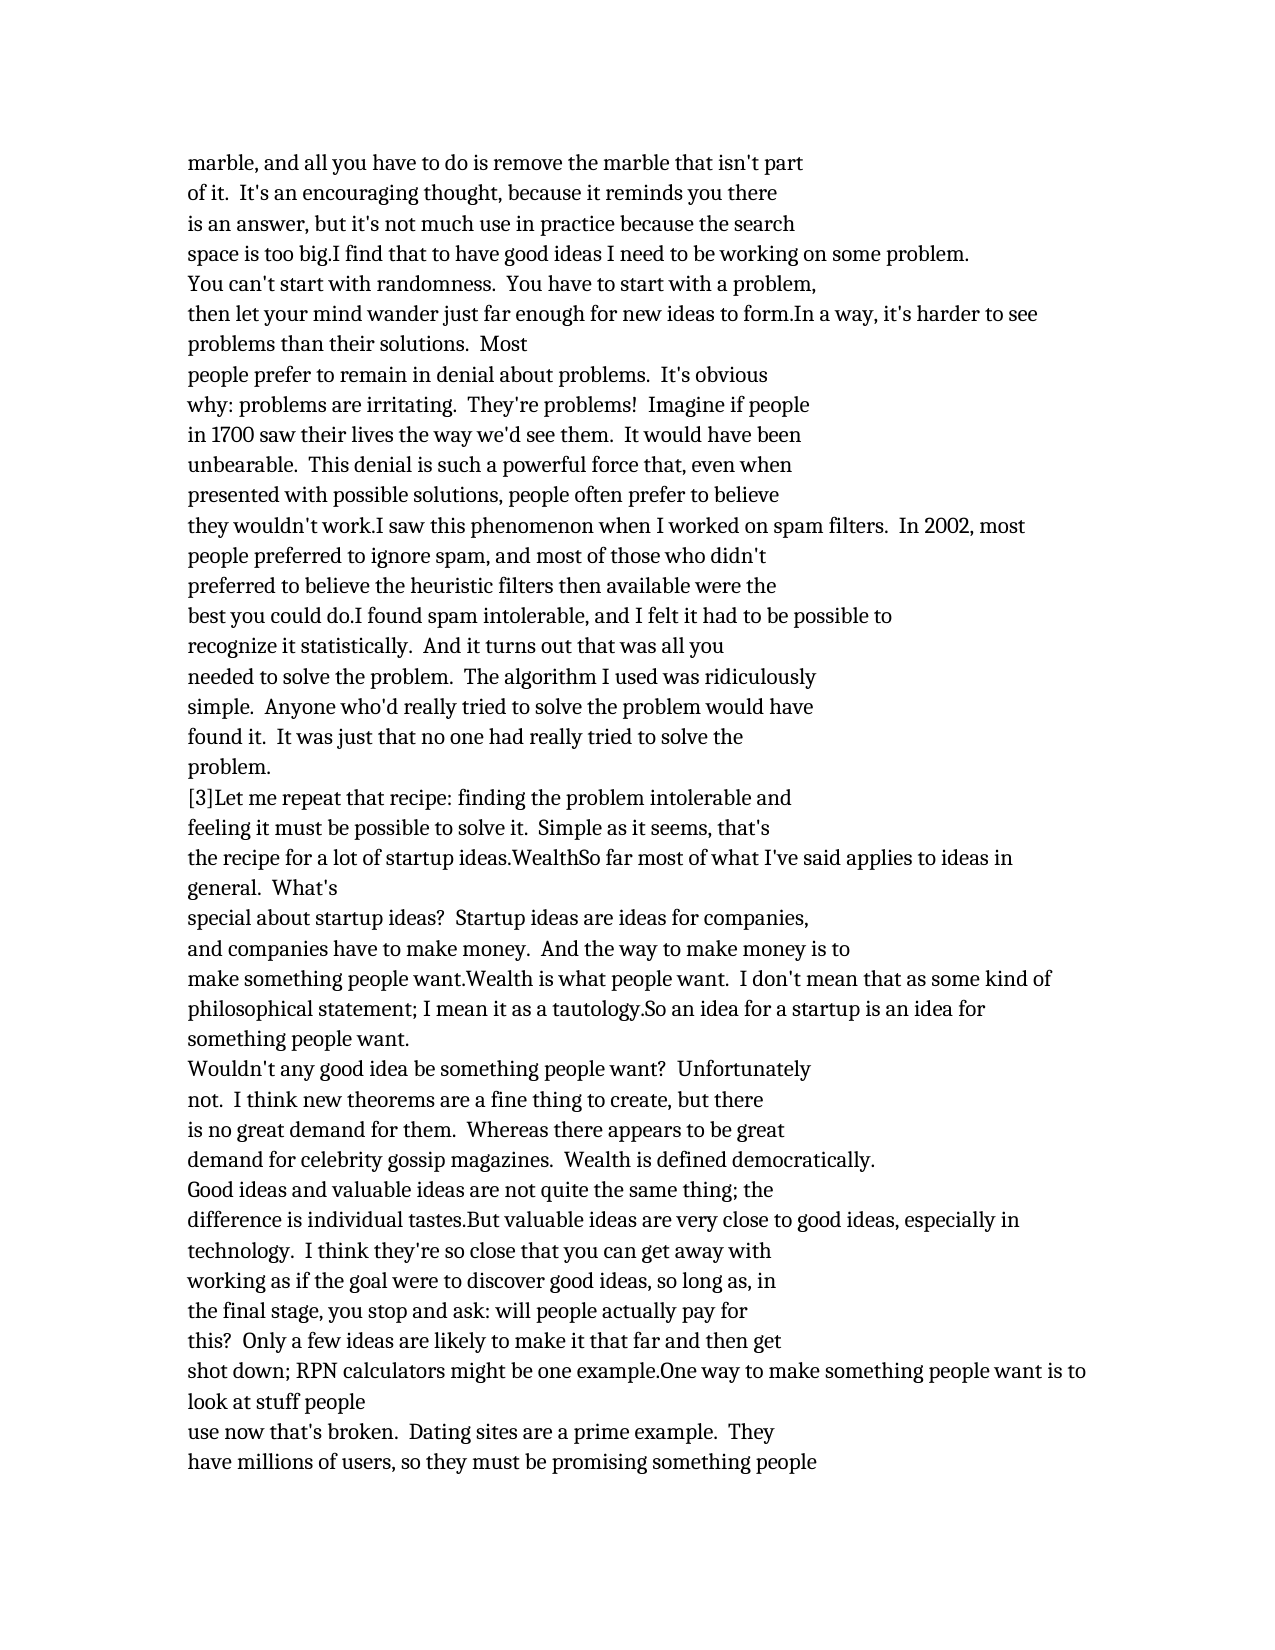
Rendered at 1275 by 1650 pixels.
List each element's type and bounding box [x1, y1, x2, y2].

text [187, 150, 1087, 1475]
